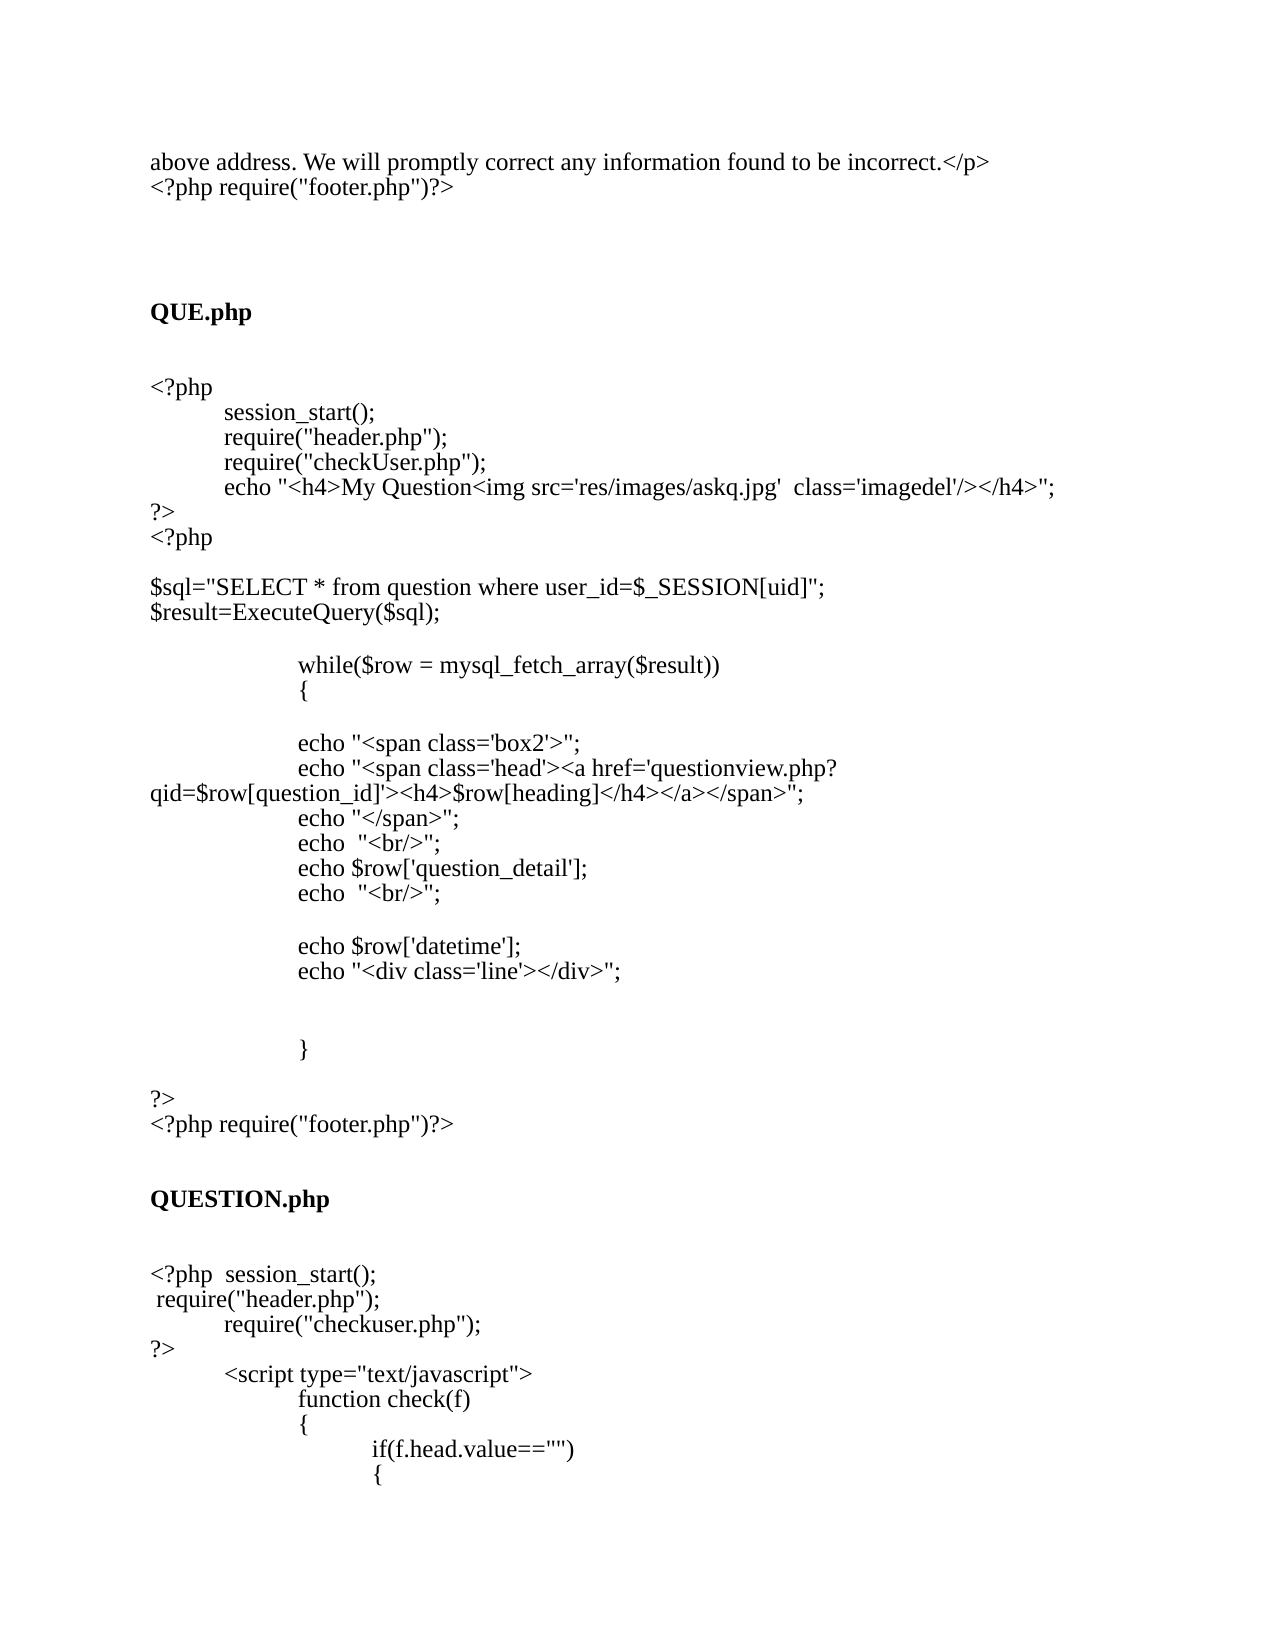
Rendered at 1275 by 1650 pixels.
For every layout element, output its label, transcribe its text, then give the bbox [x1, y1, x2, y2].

text echo "<span class='box2'>"; [150, 731, 1125, 756]
text $sql="SELECT * from question where user_id=$_SESSION[uid]"; [150, 575, 1125, 600]
text <?php session_start(); [150, 1262, 1125, 1287]
text { [150, 678, 1125, 703]
text $result=ExecuteQuery($sql); [150, 600, 1125, 625]
text echo "</span>"; [150, 806, 1125, 831]
text ?> [150, 1087, 1125, 1112]
text require("checkUser.php"); [150, 450, 1125, 475]
text function check(f) [150, 1387, 1125, 1412]
text if(f.head.value=="") [150, 1437, 1125, 1462]
text ?> [150, 500, 1125, 525]
text <?php require("footer.php")?> [150, 175, 1125, 200]
text echo "<br/>"; [150, 831, 1125, 856]
text echo $row['datetime']; [150, 934, 1125, 959]
text <?php require("footer.php")?> [150, 1112, 1125, 1137]
text ?> [150, 1337, 1125, 1362]
text require("header.php"); [150, 425, 1125, 450]
text session_start(); [150, 400, 1125, 425]
text QUE.php [150, 300, 1125, 325]
text echo "<div class='line'></div>"; [150, 959, 1125, 984]
text QUESTION.php [150, 1187, 1125, 1212]
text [150, 150, 1125, 175]
text { [150, 1462, 1125, 1487]
text echo "<br/>"; [150, 881, 1125, 906]
text echo $row['question_detail']; [150, 856, 1125, 881]
text } [150, 1037, 1125, 1062]
text while($row = mysql_fetch_array($result)) [150, 653, 1125, 678]
text { [150, 1412, 1125, 1437]
text echo "<span class='head'><a href='questionview.php?qid=$row[question_id]'><h4>$row[heading]</h4></a></span>"; [150, 756, 1125, 806]
text require("checkuser.php"); [150, 1312, 1125, 1337]
text <?php [150, 375, 1125, 400]
text <script type="text/javascript"> [150, 1362, 1125, 1387]
text echo "<h4>My Question<img src='res/images/askq.jpg' class='imagedel'/></h4>"; [150, 475, 1125, 500]
text <?php [150, 525, 1125, 550]
text require("header.php"); [150, 1287, 1125, 1312]
